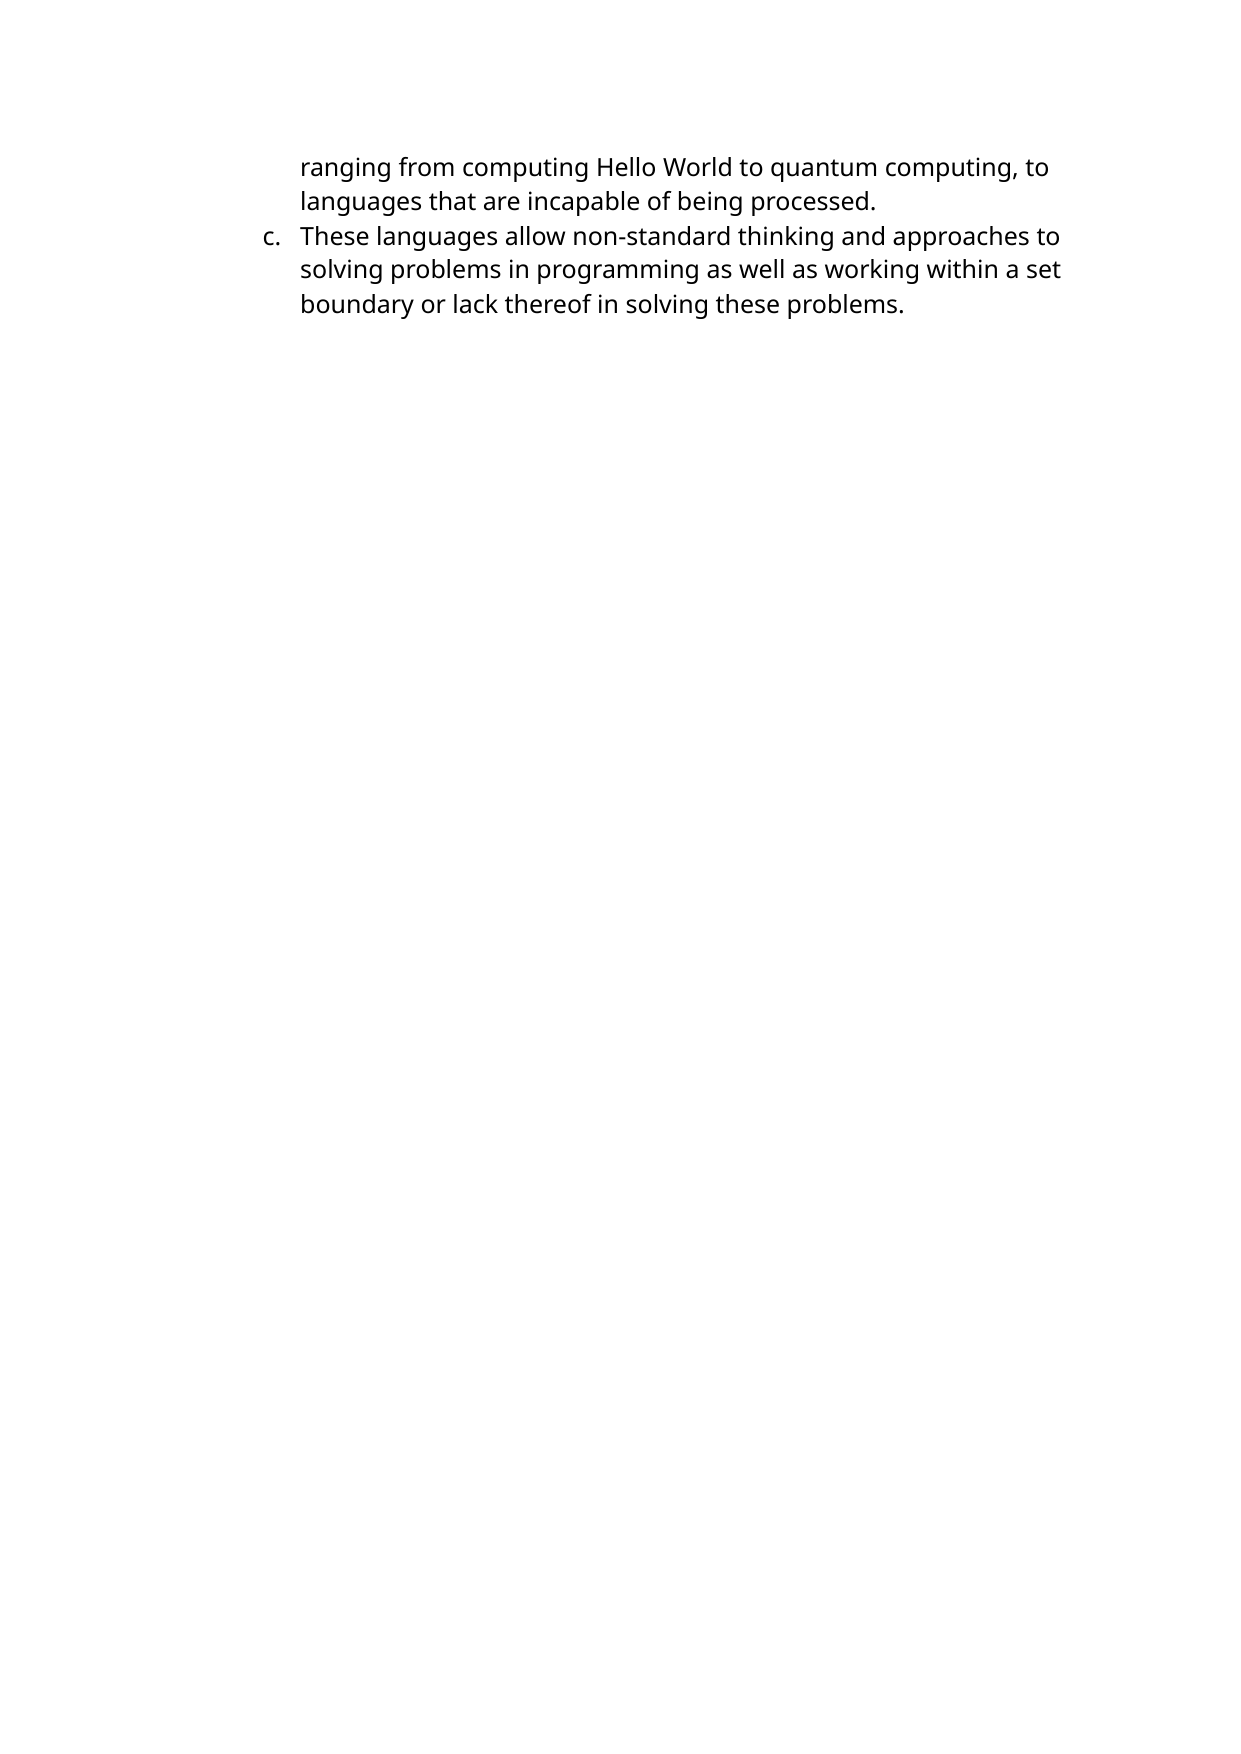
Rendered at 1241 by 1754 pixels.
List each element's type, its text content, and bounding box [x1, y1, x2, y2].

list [262, 150, 1090, 218]
list These languages allow non-standard thinking and approaches to solving problems in programming as well as working within a set boundary or lack thereof in solving these problems. [262, 218, 1090, 320]
